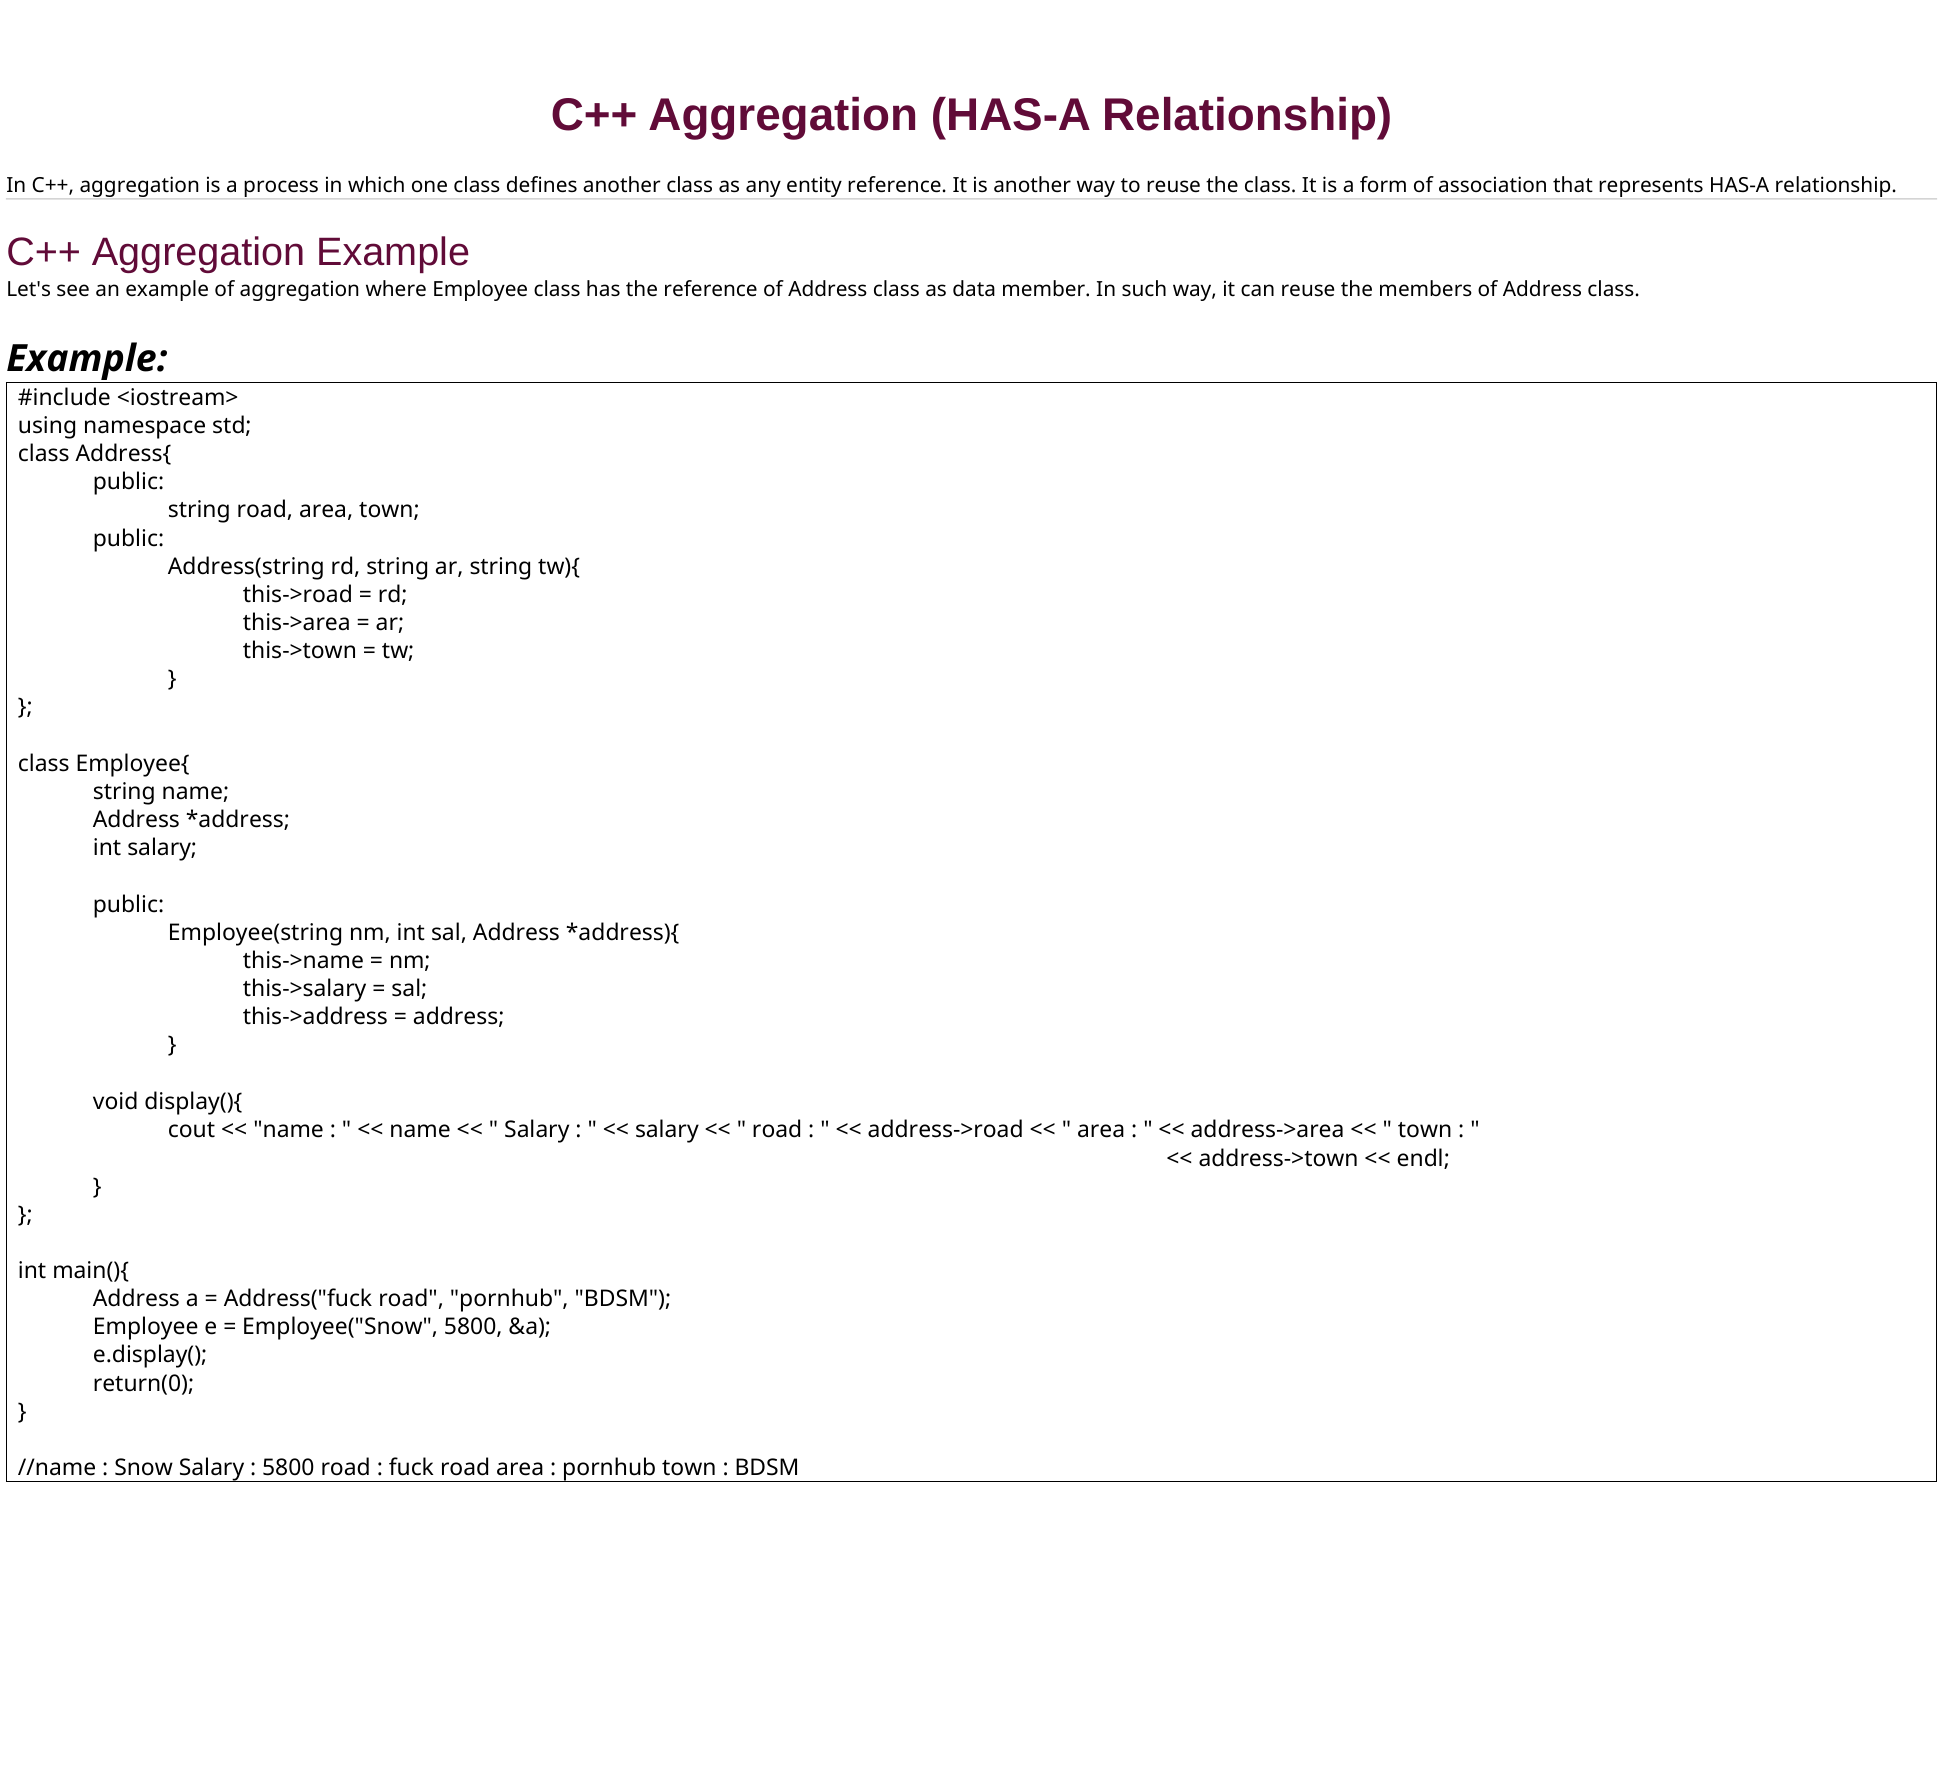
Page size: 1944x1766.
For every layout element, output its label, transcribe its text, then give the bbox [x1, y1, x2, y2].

text Example: [6, 331, 1937, 382]
subtitle C++ Aggregation Example [6, 228, 1937, 274]
text In C++, aggregation is a process in which one class defines another class as any entity reference. It is another way to reuse the class. It is a form of association that represents HAS-A relationship. [6, 170, 1937, 198]
text Let's see an example of aggregation where Employee class has the reference of Address class as data member. In such way, it can reuse the members of Address class. [6, 274, 1937, 302]
table_header #include <iostream> using namespace std; class Address{ public: string road, area, town; public: Address(string rd, string ar, string tw){ this->road = rd; this->area = ar; this->town = tw; } }; class Employee{ string name; Address *address; int salary; public: Employee(string nm, int sal, Address *address){ this->name = nm; this->salary = sal; this->address = address; } void display(){ cout << "name : " << name << " Salary : " << salary << " road : " << address->road << " area : " << address->area << " town : " << address->town << endl; } }; int main(){ Address a = Address("fuck road", "pornhub", "BDSM"); Employee e = Employee("Snow", 5800, &a); e.display(); return(0); } //name : Snow Salary : 5800 road : fuck road area : pornhub town : BDSM [7, 383, 1936, 1481]
subtitle C++ Aggregation (HAS-A Relationship) [6, 88, 1937, 141]
